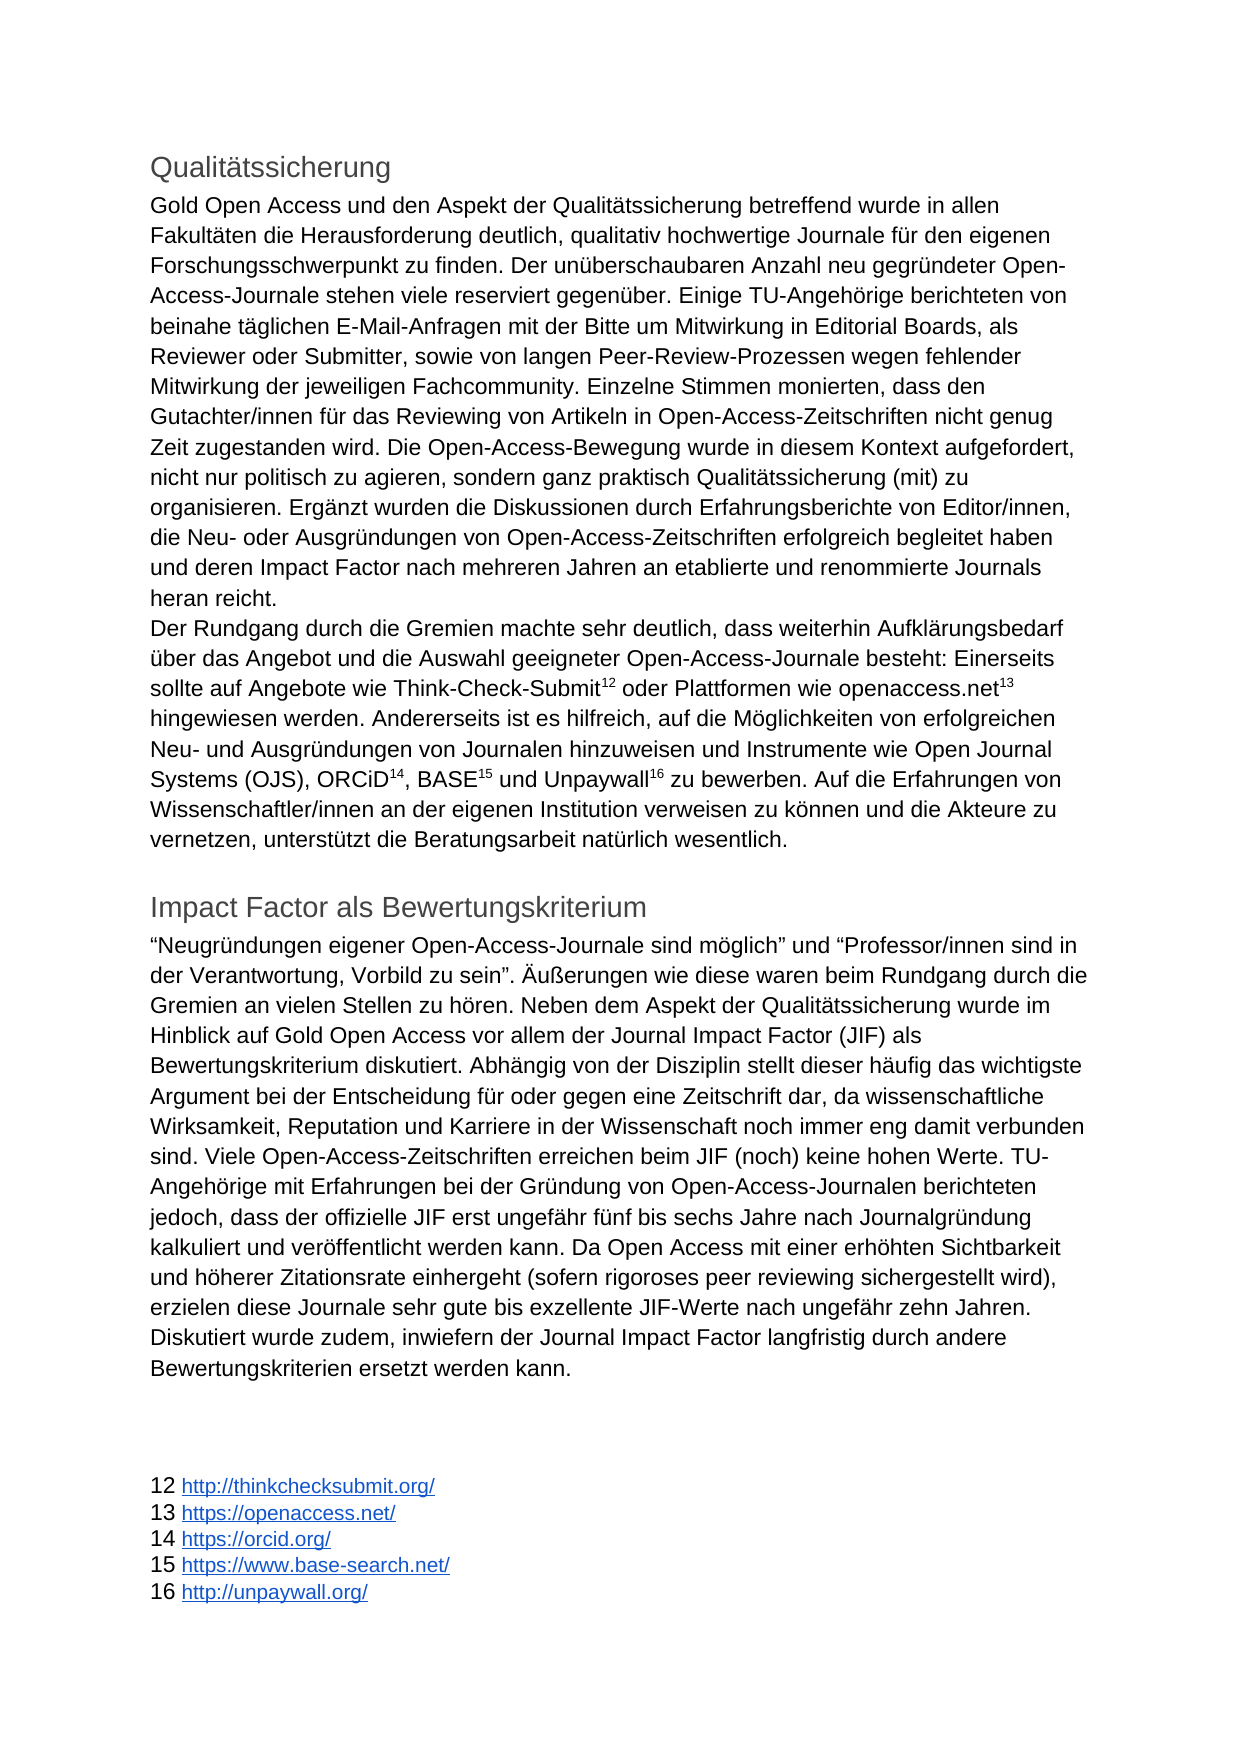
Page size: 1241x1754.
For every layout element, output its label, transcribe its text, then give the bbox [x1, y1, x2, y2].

text “Neugründungen eigener Open-Access-Journale sind möglich” und “Professor/innen sind in der Verantwortung, Vorbild zu sein”. Äußerungen wie diese waren beim Rundgang durch die Gremien an vielen Stellen zu hören. Neben dem Aspekt der Qualitätssicherung wurde im Hinblick auf Gold Open Access vor allem der Journal Impact Factor (JIF) als Bewertungskriterium diskutiert. Abhängig von der Disziplin stellt dieser häufig das wichtigste Argument bei der Entscheidung für oder gegen eine Zeitschrift dar, da wissenschaftliche Wirksamkeit, Reputation und Karriere in der Wissenschaft noch immer eng damit verbunden sind. Viele Open-Access-Zeitschriften erreichen beim JIF (noch) keine hohen Werte. TU-Angehörige mit Erfahrungen bei der Gründung von Open-Access-Journalen berichteten jedoch, dass der offizielle JIF erst ungefähr fünf bis sechs Jahre nach Journalgründung kalkuliert und veröffentlicht werden kann. Da Open Access mit einer erhöhten Sichtbarkeit und höherer Zitationsrate einhergeht (sofern rigoroses peer reviewing sichergestellt wird), erzielen diese Journale sehr gute bis exzellente JIF-Werte nach ungefähr zehn Jahren. Diskutiert wurde zudem, inwiefern der Journal Impact Factor langfristig durch andere Bewertungskriterien ersetzt werden kann. [150, 932, 1090, 1381]
text Gold Open Access und den Aspekt der Qualitätssicherung betreffend wurde in allen Fakultäten die Herausforderung deutlich, qualitativ hochwertige Journale für den eigenen Forschungsschwerpunkt zu finden. Der unüberschaubaren Anzahl neu gegründeter Open-Access-Journale stehen viele reserviert gegenüber. Einige TU-Angehörige berichteten von beinahe täglichen E-Mail-Anfragen mit der Bitte um Mitwirkung in Editorial Boards, als Reviewer oder Submitter, sowie von langen Peer-Review-Prozessen wegen fehlender Mitwirkung der jeweiligen Fachcommunity. Einzelne Stimmen monierten, dass den Gutachter/innen für das Reviewing von Artikeln in Open-Access-Zeitschriften nicht genug Zeit zugestanden wird. Die Open-Access-Bewegung wurde in diesem Kontext aufgefordert, nicht nur politisch zu agieren, sondern ganz praktisch Qualitätssicherung (mit) zu organisieren. Ergänzt wurden die Diskussionen durch Erfahrungsberichte von Editor/innen, die Neu- oder Ausgründungen von Open-Access-Zeitschriften erfolgreich begleitet haben und deren Impact Factor nach mehreren Jahren an etablierte und renommierte Journals heran reicht. [150, 192, 1090, 611]
subtitle Impact Factor als Bewertungskriterium [150, 890, 1090, 923]
text Der Rundgang durch die Gremien machte sehr deutlich, dass weiterhin Aufklärungsbedarf über das Angebot und die Auswahl geeigneter Open-Access-Journale besteht: Einerseits sollte auf Angebote wie Think-Check-Submit oder Plattformen wie openaccess.net hingewiesen werden. Andererseits ist es hilfreich, auf die Möglichkeiten von erfolgreichen Neu- und Ausgründungen von Journalen hinzuweisen und Instrumente wie Open Journal Systems (OJS), ORCiD, BASE und Unpaywall zu bewerben. Auf die Erfahrungen von Wissenschaftler/innen an der eigenen Institution verweisen zu können und die Akteure zu vernetzen, unterstützt die Beratungsarbeit natürlich wesentlich. [150, 615, 1090, 853]
subtitle Qualitätssicherung [150, 150, 1090, 183]
